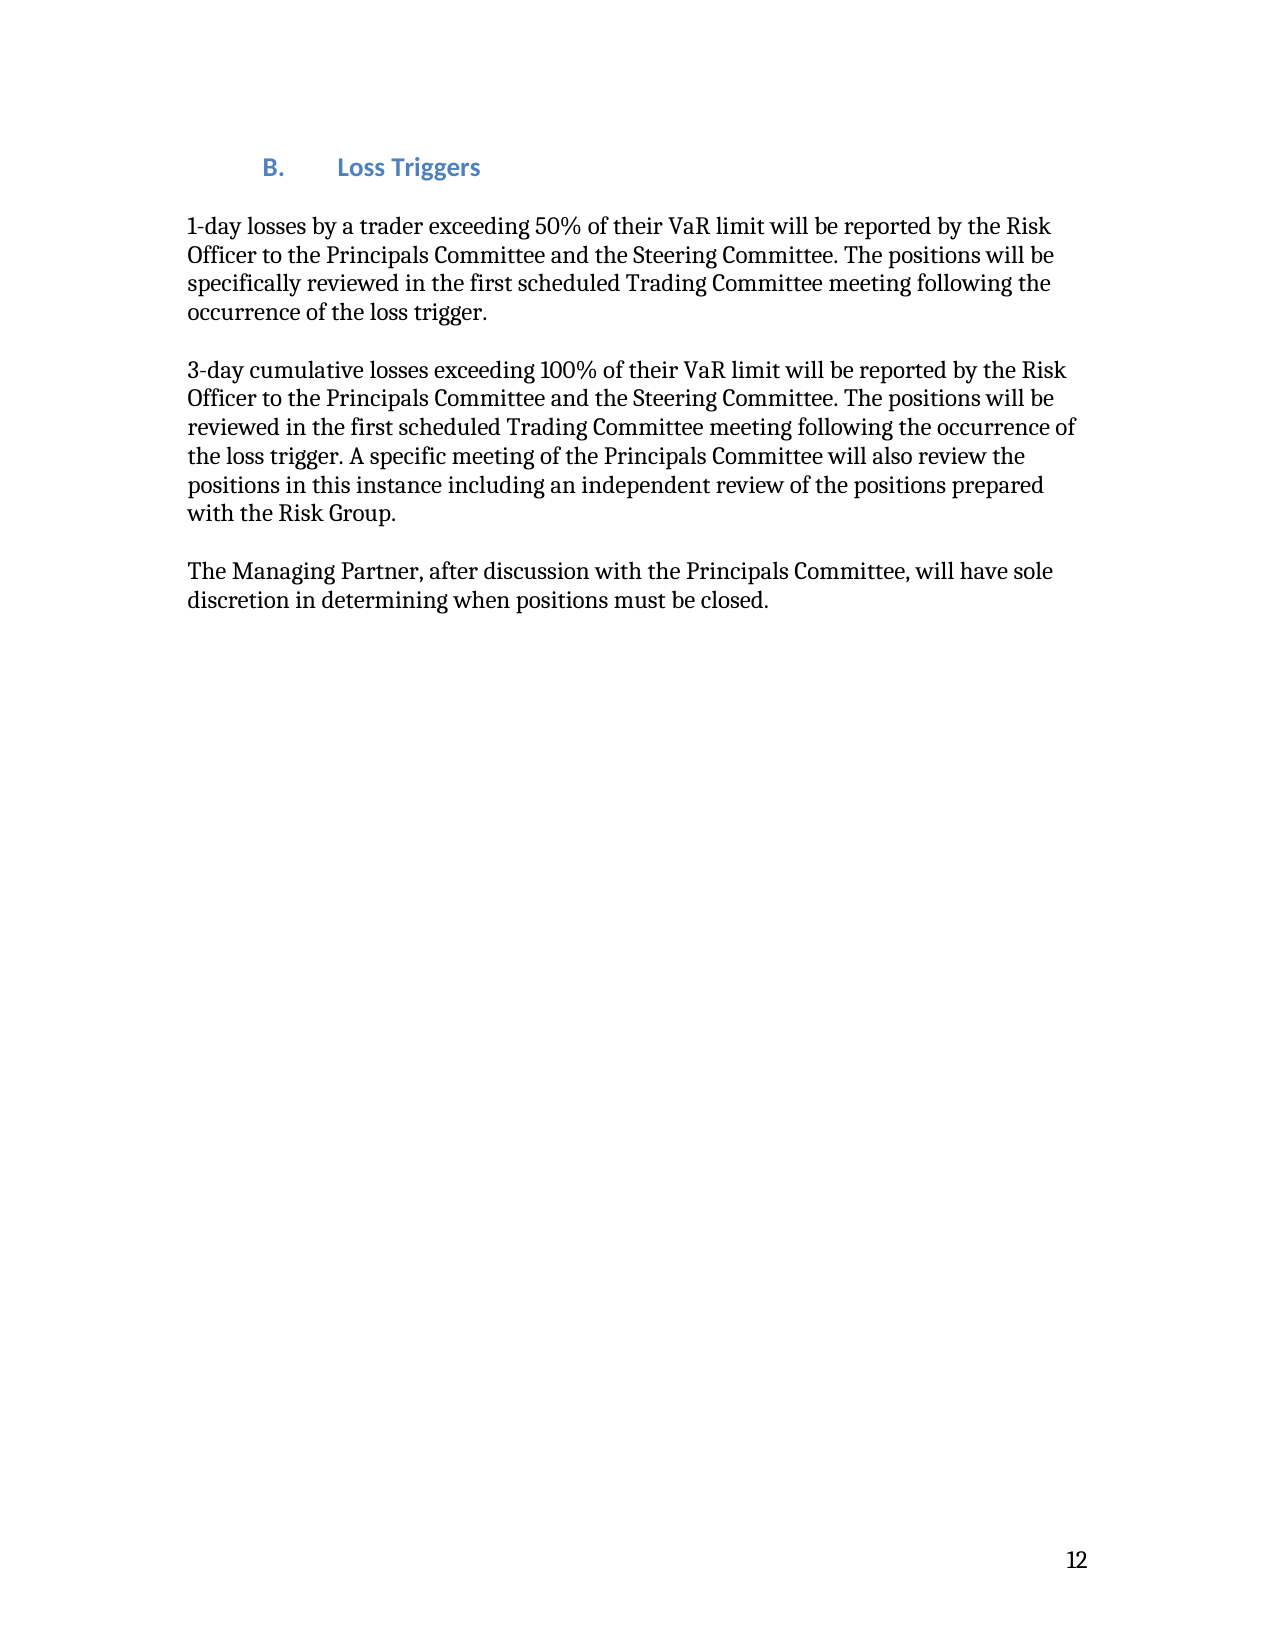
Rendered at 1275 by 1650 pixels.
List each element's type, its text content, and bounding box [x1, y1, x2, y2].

subtitle Loss Triggers [262, 150, 1087, 183]
text 3-day cumulative losses exceeding 100% of their VaR limit will be reported by the Risk Officer to the Principals Committee and the Steering Committee. The positions will be reviewed in the first scheduled Trading Committee meeting following the occurrence of the loss trigger. A specific meeting of the Principals Committee will also review the positions in this instance including an independent review of the positions prepared with the Risk Group. [187, 356, 1087, 528]
text The Managing Partner, after discussion with the Principals Committee, will have sole discretion in determining when positions must be closed. [187, 557, 1087, 614]
text 1-day losses by a trader exceeding 50% of their VaR limit will be reported by the Risk Officer to the Principals Committee and the Steering Committee. The positions will be specifically reviewed in the first scheduled Trading Committee meeting following the occurrence of the loss trigger. [187, 212, 1087, 327]
